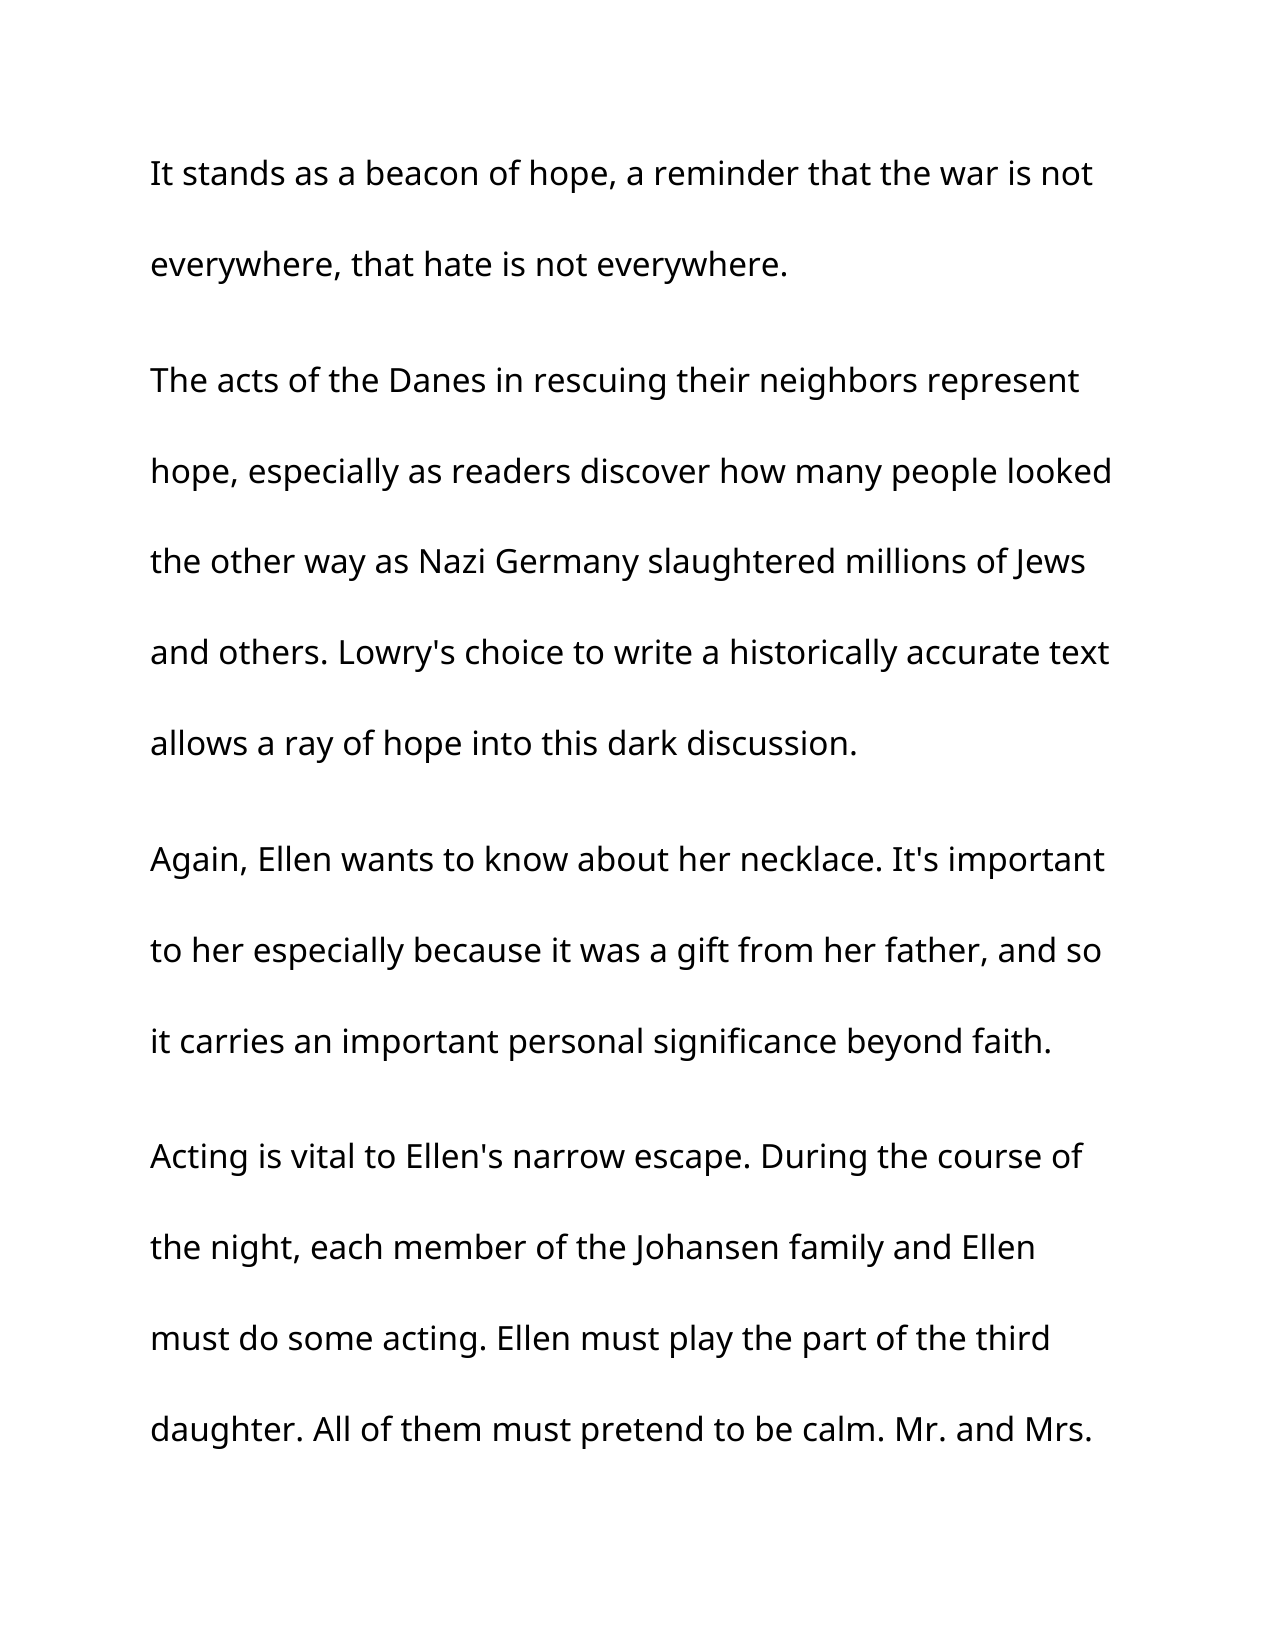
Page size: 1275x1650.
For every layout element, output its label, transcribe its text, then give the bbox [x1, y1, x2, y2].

text Again, Ellen wants to know about her necklace. It's important to her especially because it was a gift from her father, and so it carries an important personal significance beyond faith. [150, 836, 1125, 1063]
text The acts of the Danes in rescuing their neighbors represent hope, especially as readers discover how many people looked the other way as Nazi Germany slaughtered millions of Jews and others. Lowry's choice to write a historically accurate text allows a ray of hope into this dark discussion. [150, 357, 1125, 765]
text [150, 150, 1125, 286]
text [150, 1133, 1125, 1451]
